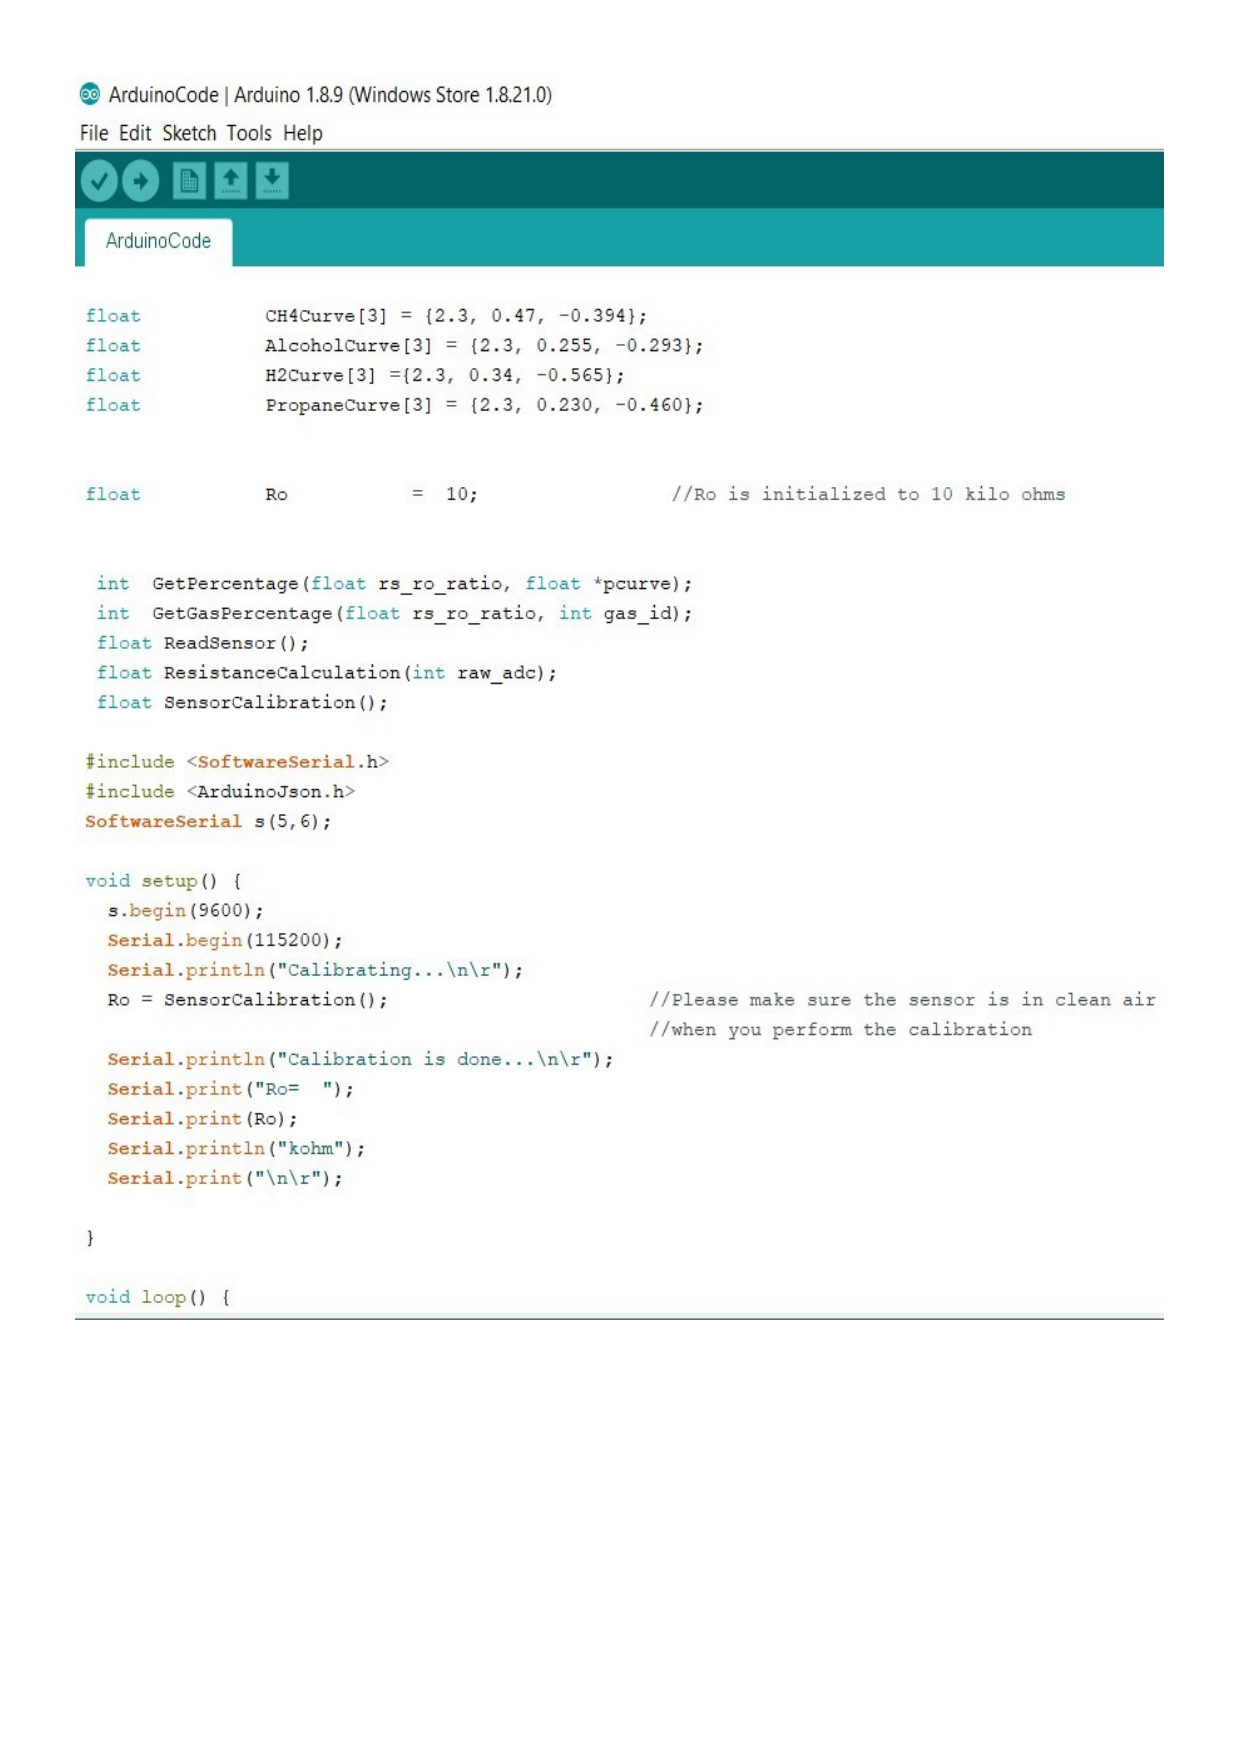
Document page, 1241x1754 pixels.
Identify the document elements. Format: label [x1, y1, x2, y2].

picture [75, 75, 1164, 1320]
